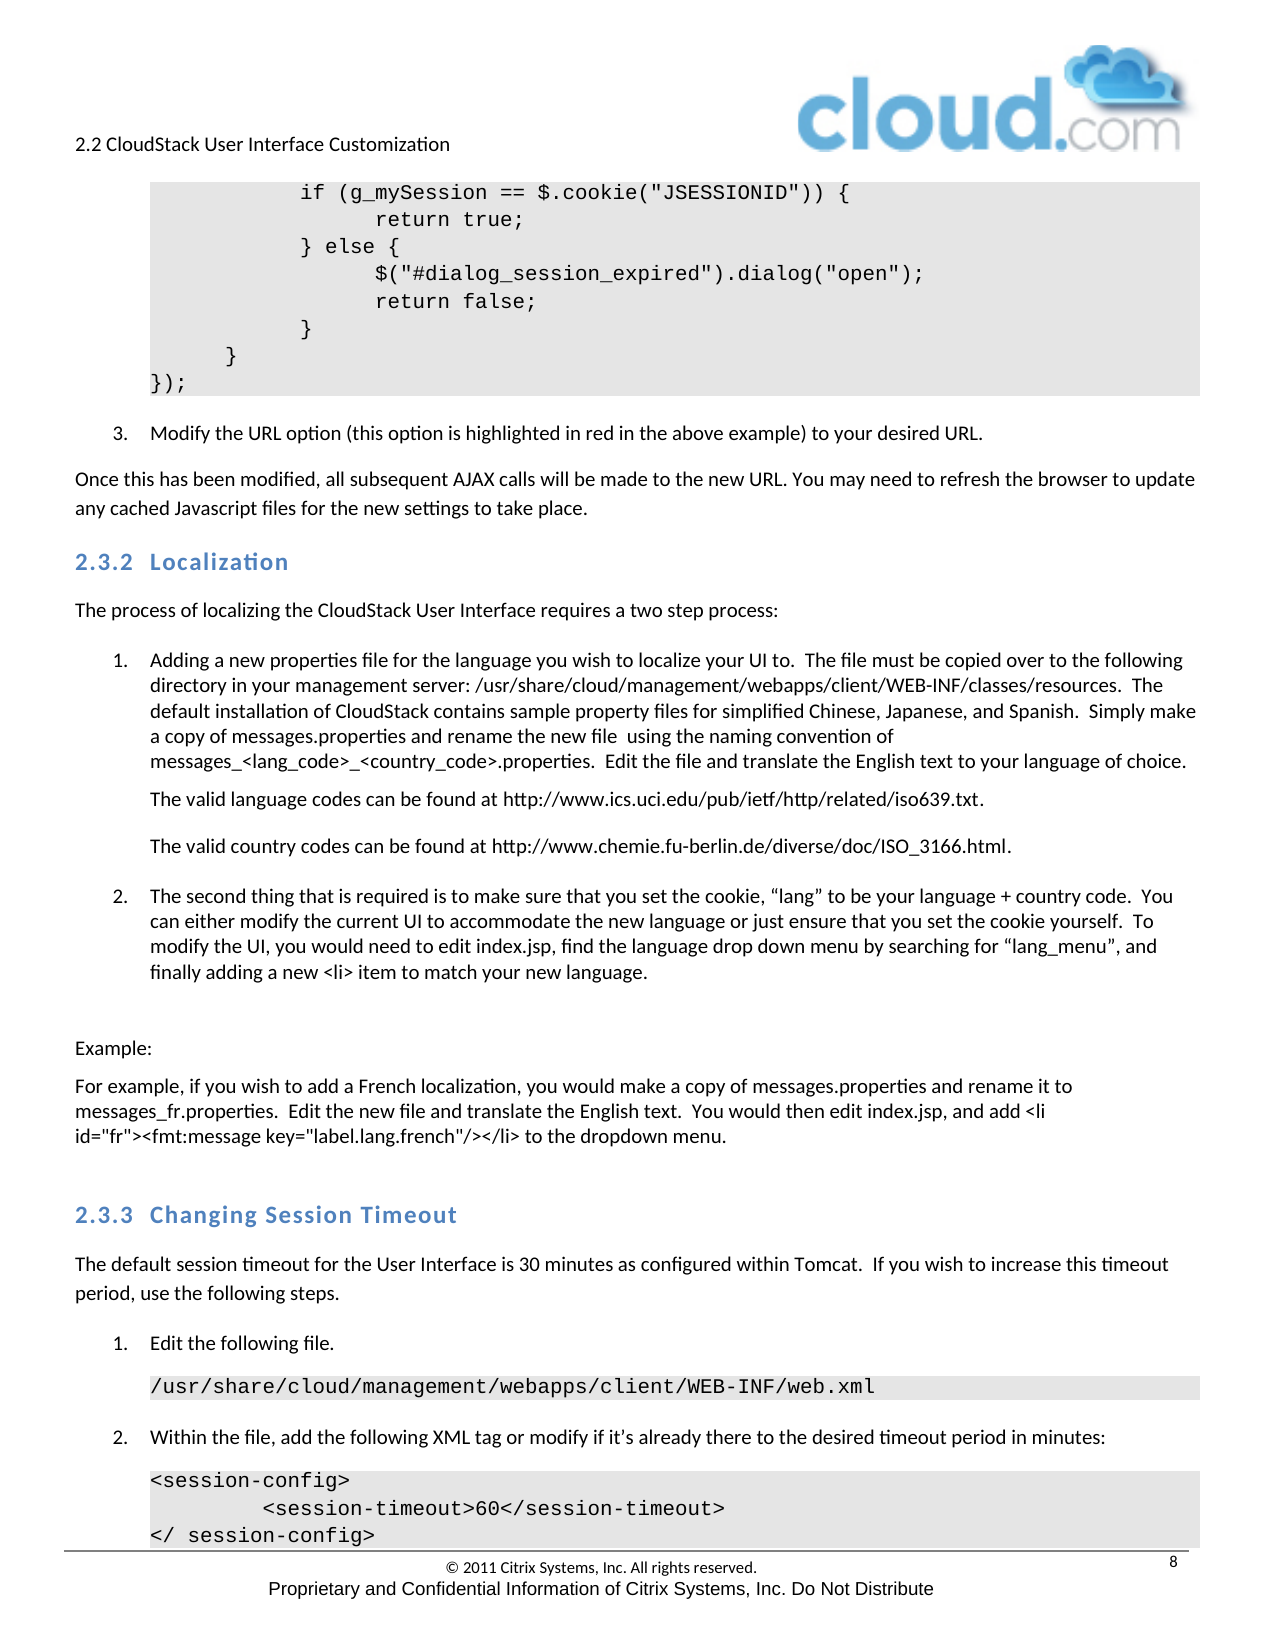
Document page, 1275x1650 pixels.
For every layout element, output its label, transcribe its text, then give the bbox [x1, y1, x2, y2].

text The default session timeout for the User Interface is 30 minutes as configured within Tomcat. If you wish to increase this timeout period, use the following steps. [75, 1251, 1200, 1305]
list Adding a new properties file for the language you wish to localize your UI to. The file must be copied over to the following directory in your management server: /usr/share/cloud/management/webapps/client/WEB-INF/classes/resources. The default installation of CloudStack contains sample property files for simplified Chinese, Japanese, and Spanish. Simply make a copy of messages.properties and rename the new file using the naming convention of messages_<lang_code>_<country_code>.properties. Edit the file and translate the English text to your language of choice. [112, 647, 1200, 774]
list Edit the following file. [112, 1330, 1200, 1355]
text return false; [150, 291, 1200, 314]
list Example: [75, 1035, 1200, 1060]
list Modify the URL option (this option is highlighted in red in the above example) to your desired URL. [112, 420, 1200, 446]
text The process of localizing the CloudStack User Interface requires a two step process: [75, 597, 1200, 622]
text }); [150, 372, 1200, 396]
subtitle Localization [75, 546, 1200, 576]
text } [150, 318, 1200, 341]
picture [797, 45, 1200, 152]
list For example, if you wish to add a French localization, you would make a copy of messages.properties and rename it to messages_fr.properties. Edit the new file and translate the English text. You would then edit index.jsp, and add <li id="fr"><fmt:message key="label.lang.french"/></li> to the dropdown menu. [75, 1073, 1200, 1149]
list The second thing that is required is to make sure that you set the cookie, “lang” to be your language + country code. You can either modify the current UI to accommodate the new language or just ensure that you set the cookie yourself. To modify the UI, you would need to edit index.jsp, find the language drop down menu by searching for “lang_menu”, and finally adding a new <li> item to match your new language. [112, 883, 1200, 984]
text The valid country codes can be found at http://www.chemie.fu-berlin.de/diverse/doc/ISO_3166.html. [75, 833, 1200, 858]
text </ session-config> [150, 1525, 1200, 1548]
text Once this has been modified, all subsequent AJAX calls will be made to the new URL. You may need to refresh the browser to update any cached Javascript files for the new settings to take place. [75, 466, 1200, 521]
list The valid language codes can be found at http://www.ics.uci.edu/pub/ietf/http/related/iso639.txt. [150, 787, 1200, 812]
list Within the file, add the following XML tag or modify if it’s already there to the desired timeout period in minutes: [112, 1424, 1200, 1450]
text /usr/share/cloud/management/webapps/client/WEB-INF/web.xml [150, 1376, 1200, 1400]
text <session-config> [150, 1471, 1200, 1494]
text return true; [150, 209, 1200, 233]
text $("#dialog_session_expired").dialog("open"); [150, 263, 1200, 287]
text if (g_mySession == $.cookie("JSESSIONID")) { [150, 182, 1200, 206]
text <session-timeout>60</session-timeout> [150, 1498, 1200, 1521]
subtitle Changing Session Timeout [75, 1199, 1200, 1230]
text } [150, 345, 1200, 369]
text } else { [150, 236, 1200, 260]
